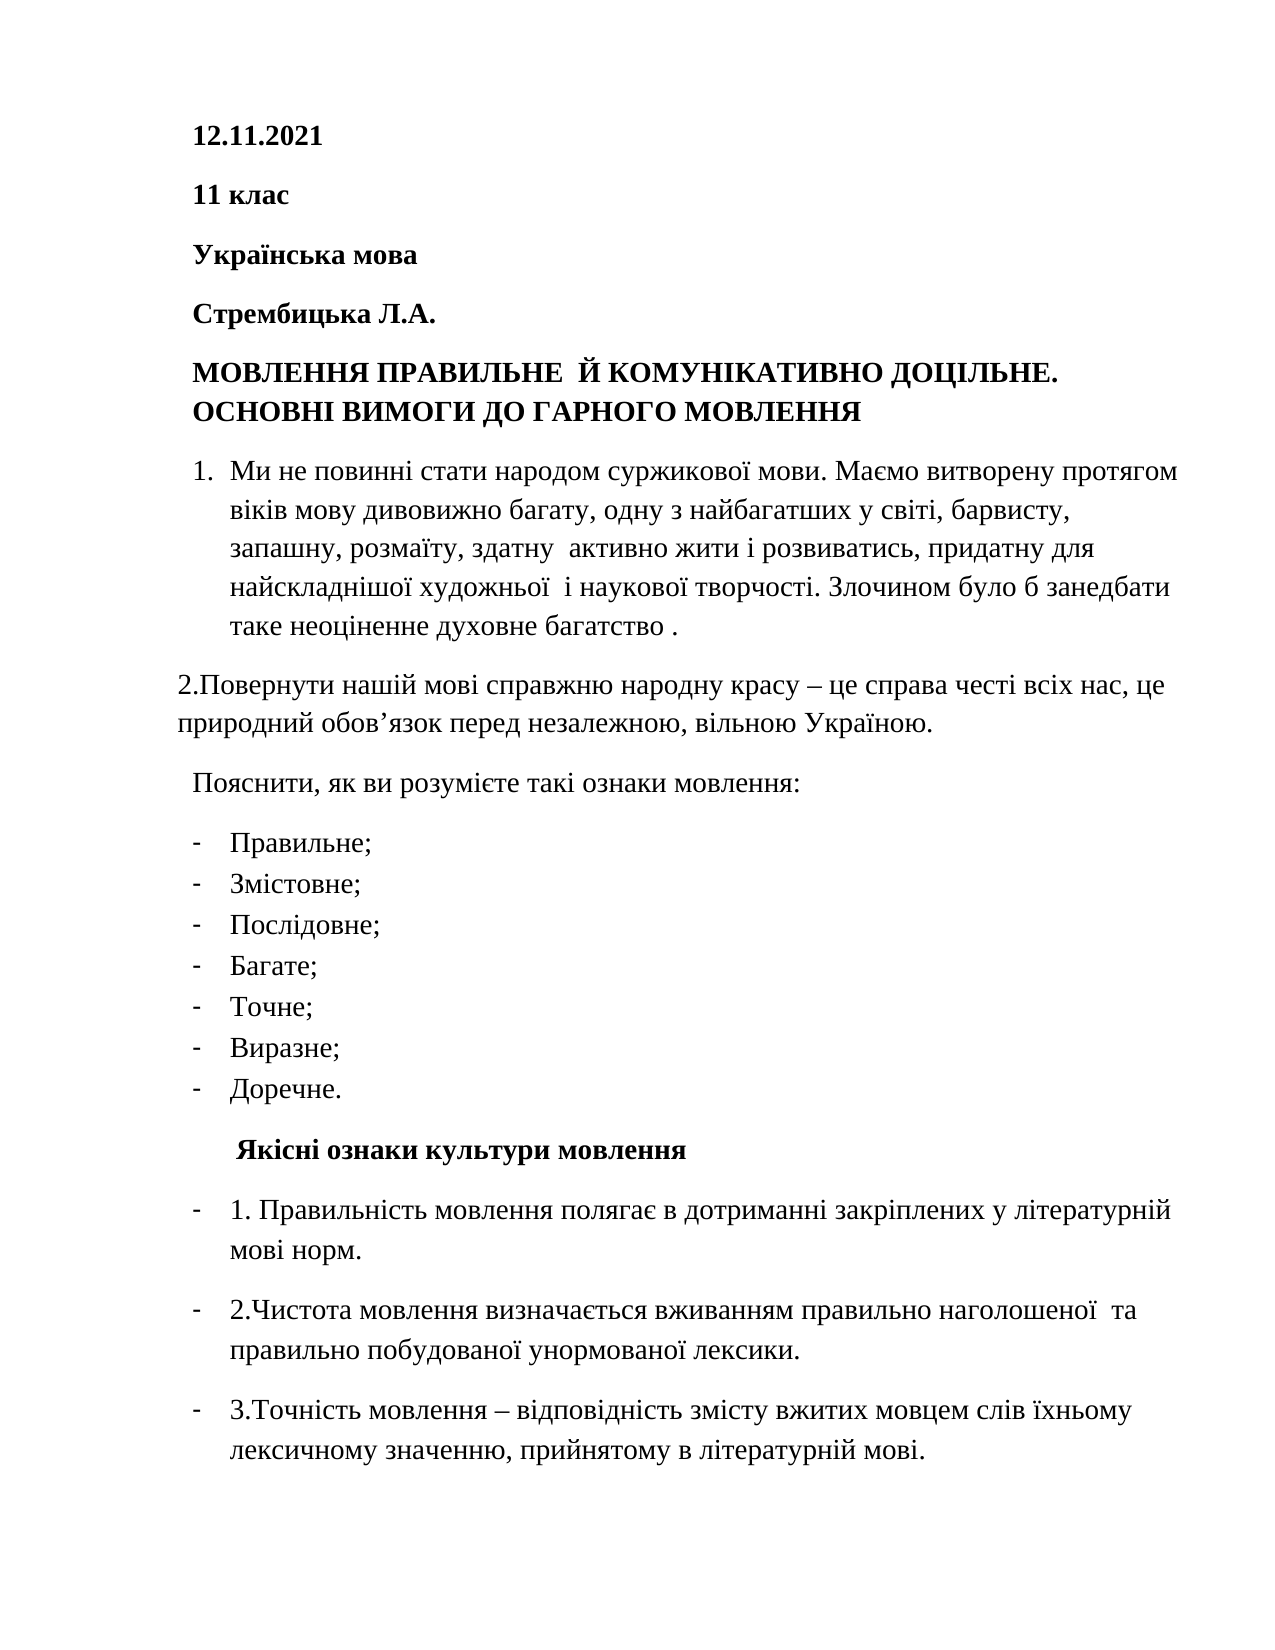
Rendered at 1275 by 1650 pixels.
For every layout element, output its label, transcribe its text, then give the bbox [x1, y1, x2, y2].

text 2.Повернути нашій мові справжню народну красу – це справа честі всіх нас, це природний обов’язок перед незалежною, вільною Україною. [177, 667, 1186, 739]
list Точне; [192, 988, 1186, 1024]
text Стрембицька Л.А. [192, 296, 1186, 330]
text Якісні ознаки культури мовлення [192, 1132, 1186, 1165]
text Пояснити, як ви розумієте такі ознаки мовлення: [192, 765, 1186, 798]
text 12.11.2021 [192, 118, 1186, 152]
list Доречне. [192, 1070, 1186, 1106]
list Ми не повинні стати народом суржикової мови. Маємо витворену протягом віків мову дивовижно багату, одну з найбагатших у світі, барвисту, запашну, розмаїту, здатну активно жити і розвиватись, придатну для найскладнішої художньої і наукової творчості. Злочином було б занедбати таке неоціненне духовне багатство . [192, 453, 1186, 641]
list 2.Чистота мовлення визначається вживанням правильно наголошеної та правильно побудованої унормованої лексики. [192, 1291, 1186, 1365]
list Правильне; [192, 824, 1186, 860]
text 11 клас [192, 177, 1186, 211]
list 3.Точність мовлення – відповідність змісту вжитих мовцем слів їхньому лексичному значенню, прийнятому в літературній мові. [192, 1391, 1186, 1465]
text Українська мова [192, 237, 1186, 270]
list Послідовне; [192, 906, 1186, 942]
list 1. Правильність мовлення полягає в дотриманні закріплених у літературній мові норм. [192, 1191, 1186, 1265]
list Багате; [192, 947, 1186, 983]
list Змістовне; [192, 865, 1186, 901]
text МОВЛЕННЯ ПРАВИЛЬНЕ Й КОМУНІКАТИВНО ДОЦІЛЬНЕ. ОСНОВНІ ВИМОГИ ДО ГАРНОГО МОВЛЕННЯ [192, 356, 1186, 428]
list Виразне; [192, 1029, 1186, 1065]
